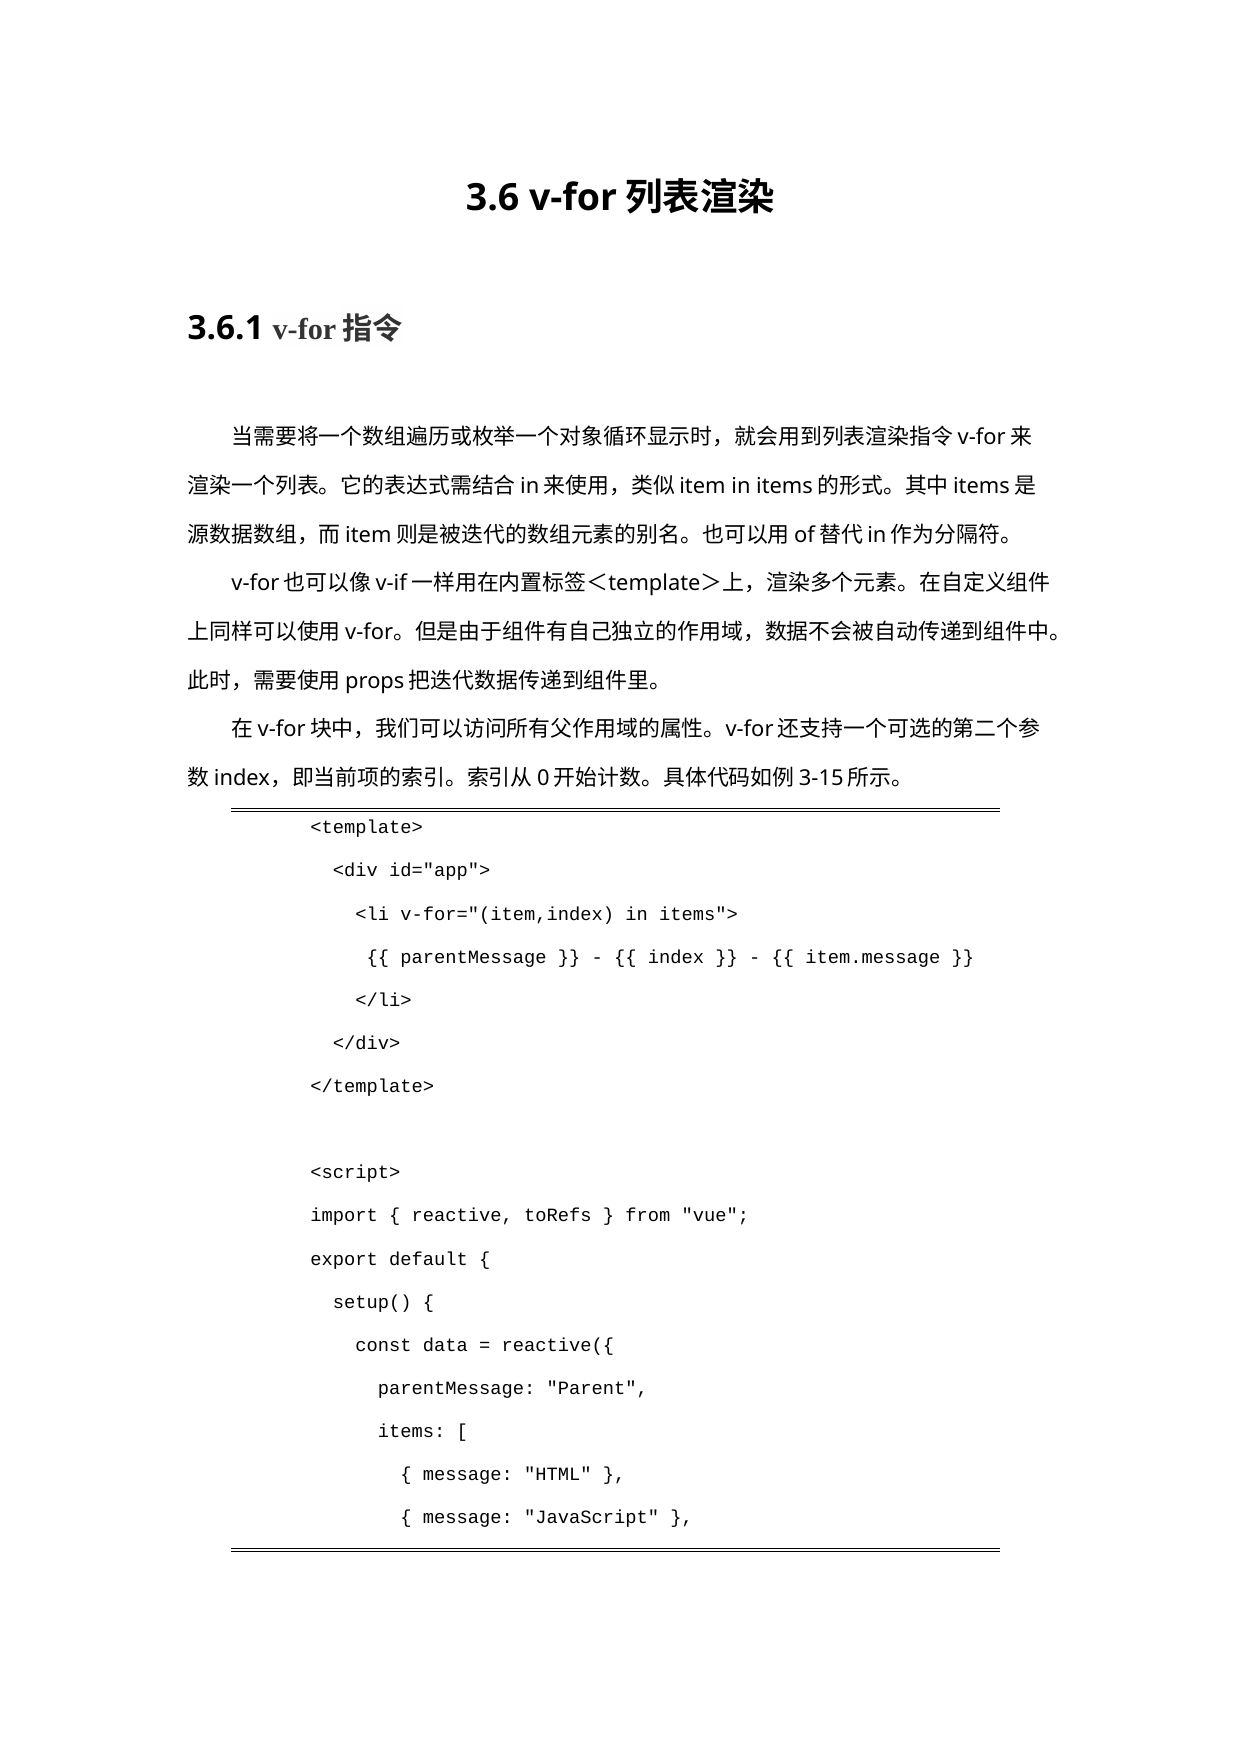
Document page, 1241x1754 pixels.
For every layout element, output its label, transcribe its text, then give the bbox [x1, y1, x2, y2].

subtitle 3.6 v-for列表渲染 [187, 162, 1053, 227]
subtitle 3.6.1 v-for指令 [187, 294, 1053, 359]
text 当需要将一个数组遍历或枚举一个对象循环显示时，就会用到列表渲染指令v-for来渲染一个列表。它的表达式需结合in来使用，类似item in items的形式。其中items是源数据数组，而item则是被迭代的数组元素的别名。也可以用of替代in作为分隔符。 [187, 419, 1053, 549]
text v-for也可以像v-if一样用在内置标签＜template＞上，渲染多个元素。在自定义组件上同样可以使用v-for。但是由于组件有自己独立的作用域，数据不会被自动传递到组件中。此时，需要使用props把迭代数据传递到组件里。 [187, 565, 1053, 695]
text 在v-for块中，我们可以访问所有父作用域的属性。v-for还支持一个可选的第二个参数index，即当前项的索引。索引从0开始计数。具体代码如例3-15所示。 [187, 711, 1053, 792]
